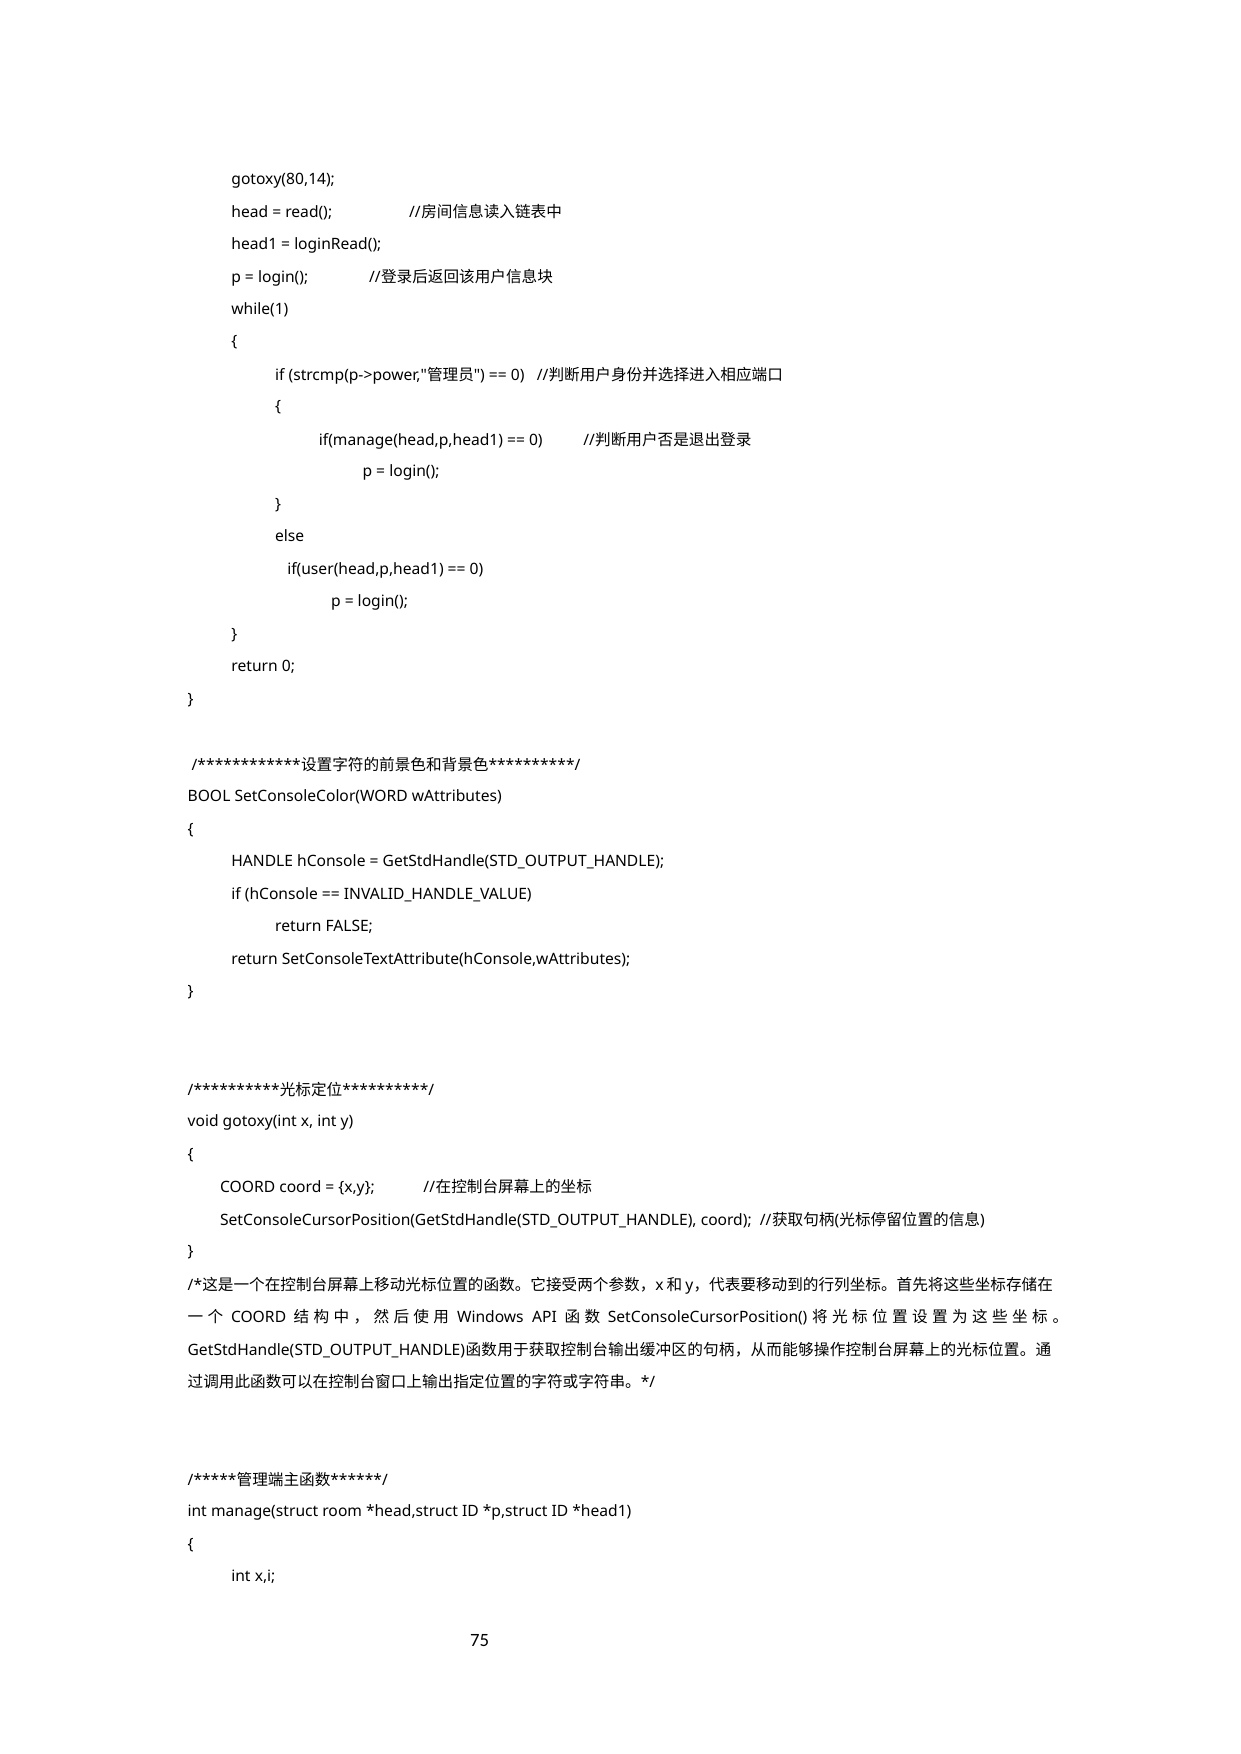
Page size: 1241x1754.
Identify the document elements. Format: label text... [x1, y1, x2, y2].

text if(user(head,p,head1) == 0) [187, 552, 1053, 584]
text if (strcmp(p->power,"管理员") == 0) //判断用户身份并选择进入相应端口 [187, 357, 1053, 389]
text { [187, 1137, 1053, 1169]
text /*这是一个在控制台屏幕上移动光标位置的函数。它接受两个参数，x和y，代表要移动到的行列坐标。首先将这些坐标存储在一个COORD结构中，然后使用Windows API函数SetConsoleCursorPosition()将光标位置设置为这些坐标。GetStdHandle(STD_OUTPUT_HANDLE)函数用于获取控制台输出缓冲区的句柄，从而能够操作控制台屏幕上的光标位置。通过调用此函数可以在控制台窗口上输出指定位置的字符或字符串。*/ [187, 1267, 1053, 1397]
text { [187, 389, 1053, 422]
text } [187, 974, 1053, 1007]
text HANDLE hConsole = GetStdHandle(STD_OUTPUT_HANDLE); [187, 844, 1053, 877]
text void gotoxy(int x, int y) [187, 1104, 1053, 1137]
text /**********光标定位**********/ [187, 1072, 1053, 1104]
text SetConsoleCursorPosition(GetStdHandle(STD_OUTPUT_HANDLE), coord); //获取句柄(光标停留位置的信息) [187, 1202, 1053, 1234]
text } [187, 617, 1053, 649]
text /*****管理端主函数******/ [187, 1462, 1053, 1494]
text return 0; [187, 649, 1053, 682]
text int manage(struct room *head,struct ID *p,struct ID *head1) [187, 1494, 1053, 1527]
text /************设置字符的前景色和背景色**********/ [187, 747, 1053, 779]
text gotoxy(80,14); [187, 162, 1053, 194]
text COORD coord = {x,y}; //在控制台屏幕上的坐标 [187, 1169, 1053, 1202]
text { [187, 812, 1053, 844]
text } [187, 1234, 1053, 1267]
text return FALSE; [187, 909, 1053, 942]
text if (hConsole == INVALID_HANDLE_VALUE) [187, 877, 1053, 909]
text { [187, 1527, 1053, 1559]
text { [187, 324, 1053, 357]
text p = login(); [187, 454, 1053, 487]
text } [187, 487, 1053, 519]
text while(1) [187, 292, 1053, 324]
text if(manage(head,p,head1) == 0) //判断用户否是退出登录 [187, 422, 1053, 454]
text BOOL SetConsoleColor(WORD wAttributes) [187, 779, 1053, 812]
text } [187, 682, 1053, 714]
text head1 = loginRead(); [187, 227, 1053, 259]
text head = read(); //房间信息读入链表中 [187, 194, 1053, 227]
text p = login(); //登录后返回该用户信息块 [187, 259, 1053, 292]
text p = login(); [187, 584, 1053, 617]
text else [187, 519, 1053, 552]
text int x,i; [187, 1559, 1053, 1592]
text return SetConsoleTextAttribute(hConsole,wAttributes); [187, 942, 1053, 974]
